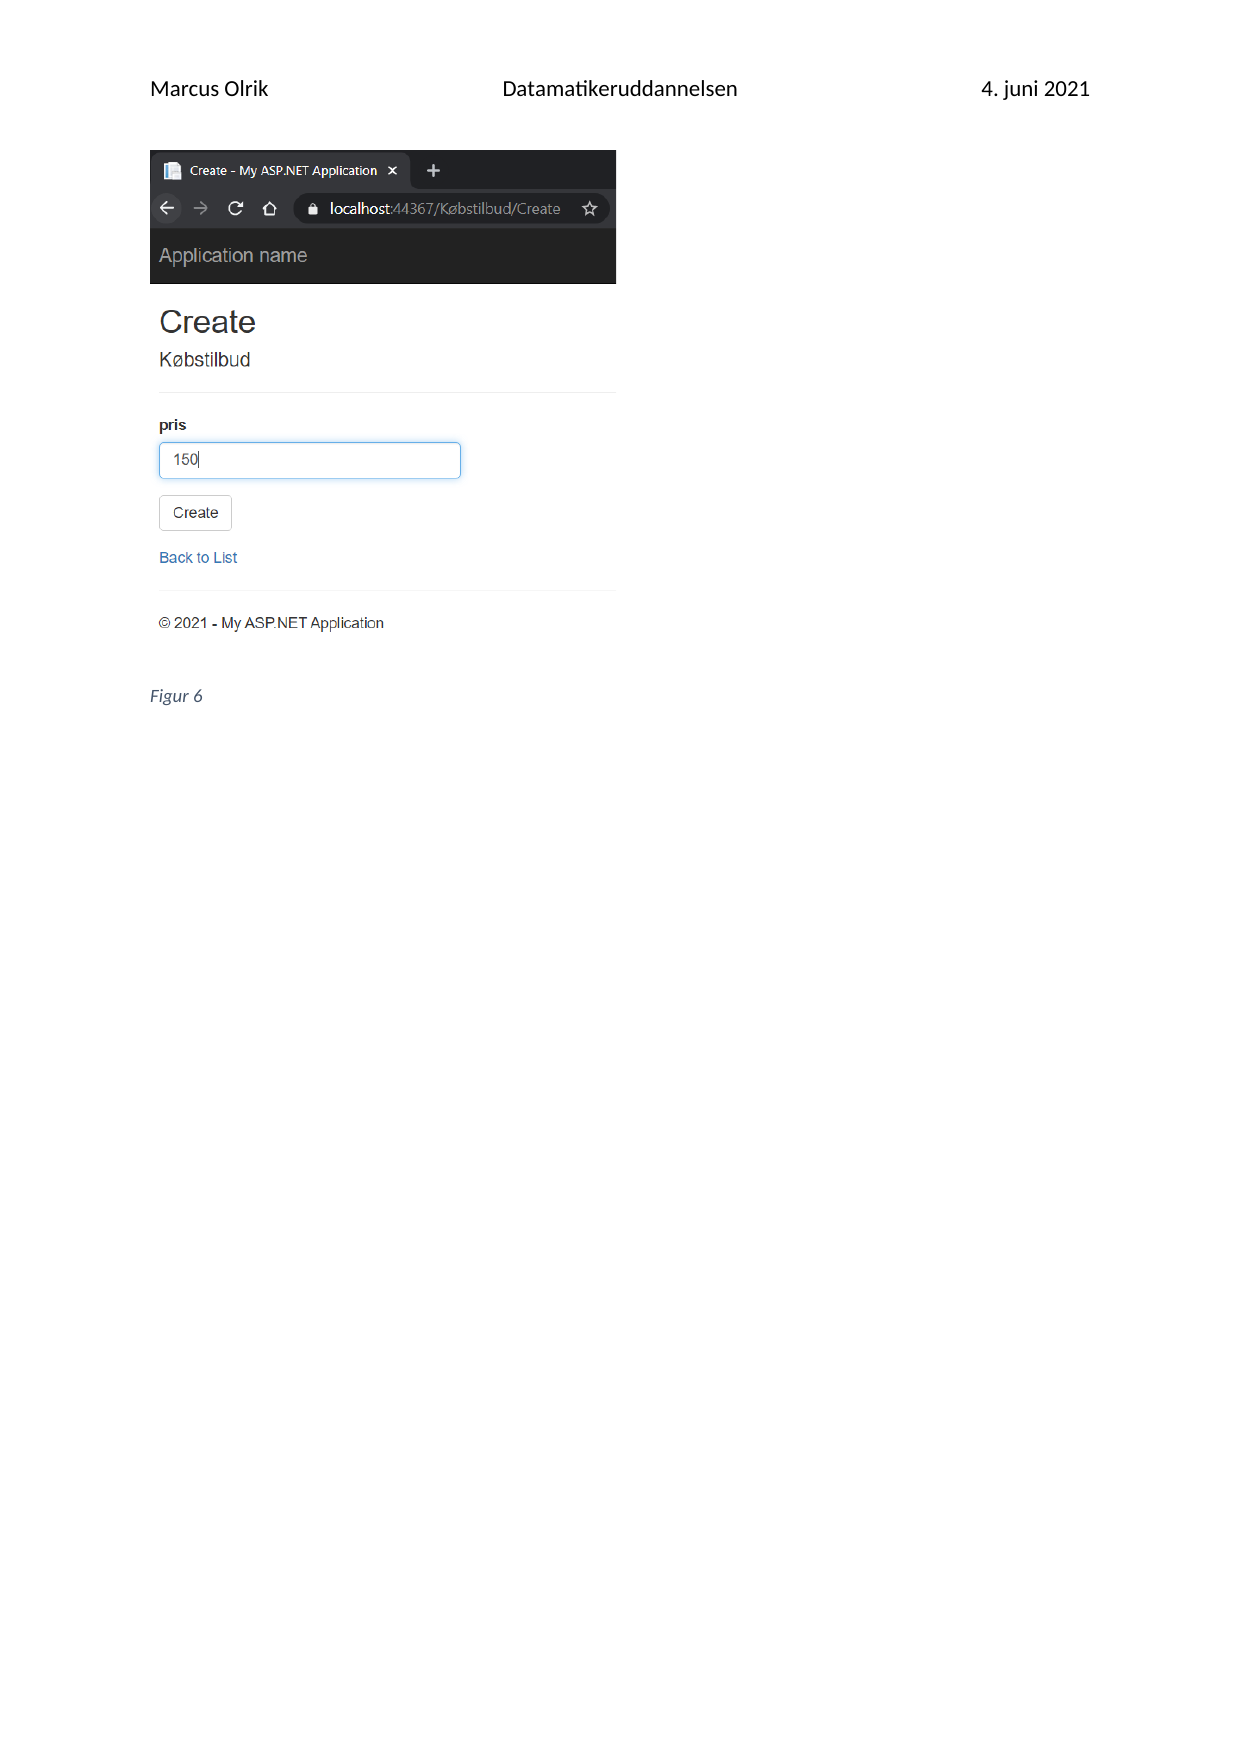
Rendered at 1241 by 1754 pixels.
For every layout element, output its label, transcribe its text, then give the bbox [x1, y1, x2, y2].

picture [150, 150, 617, 665]
